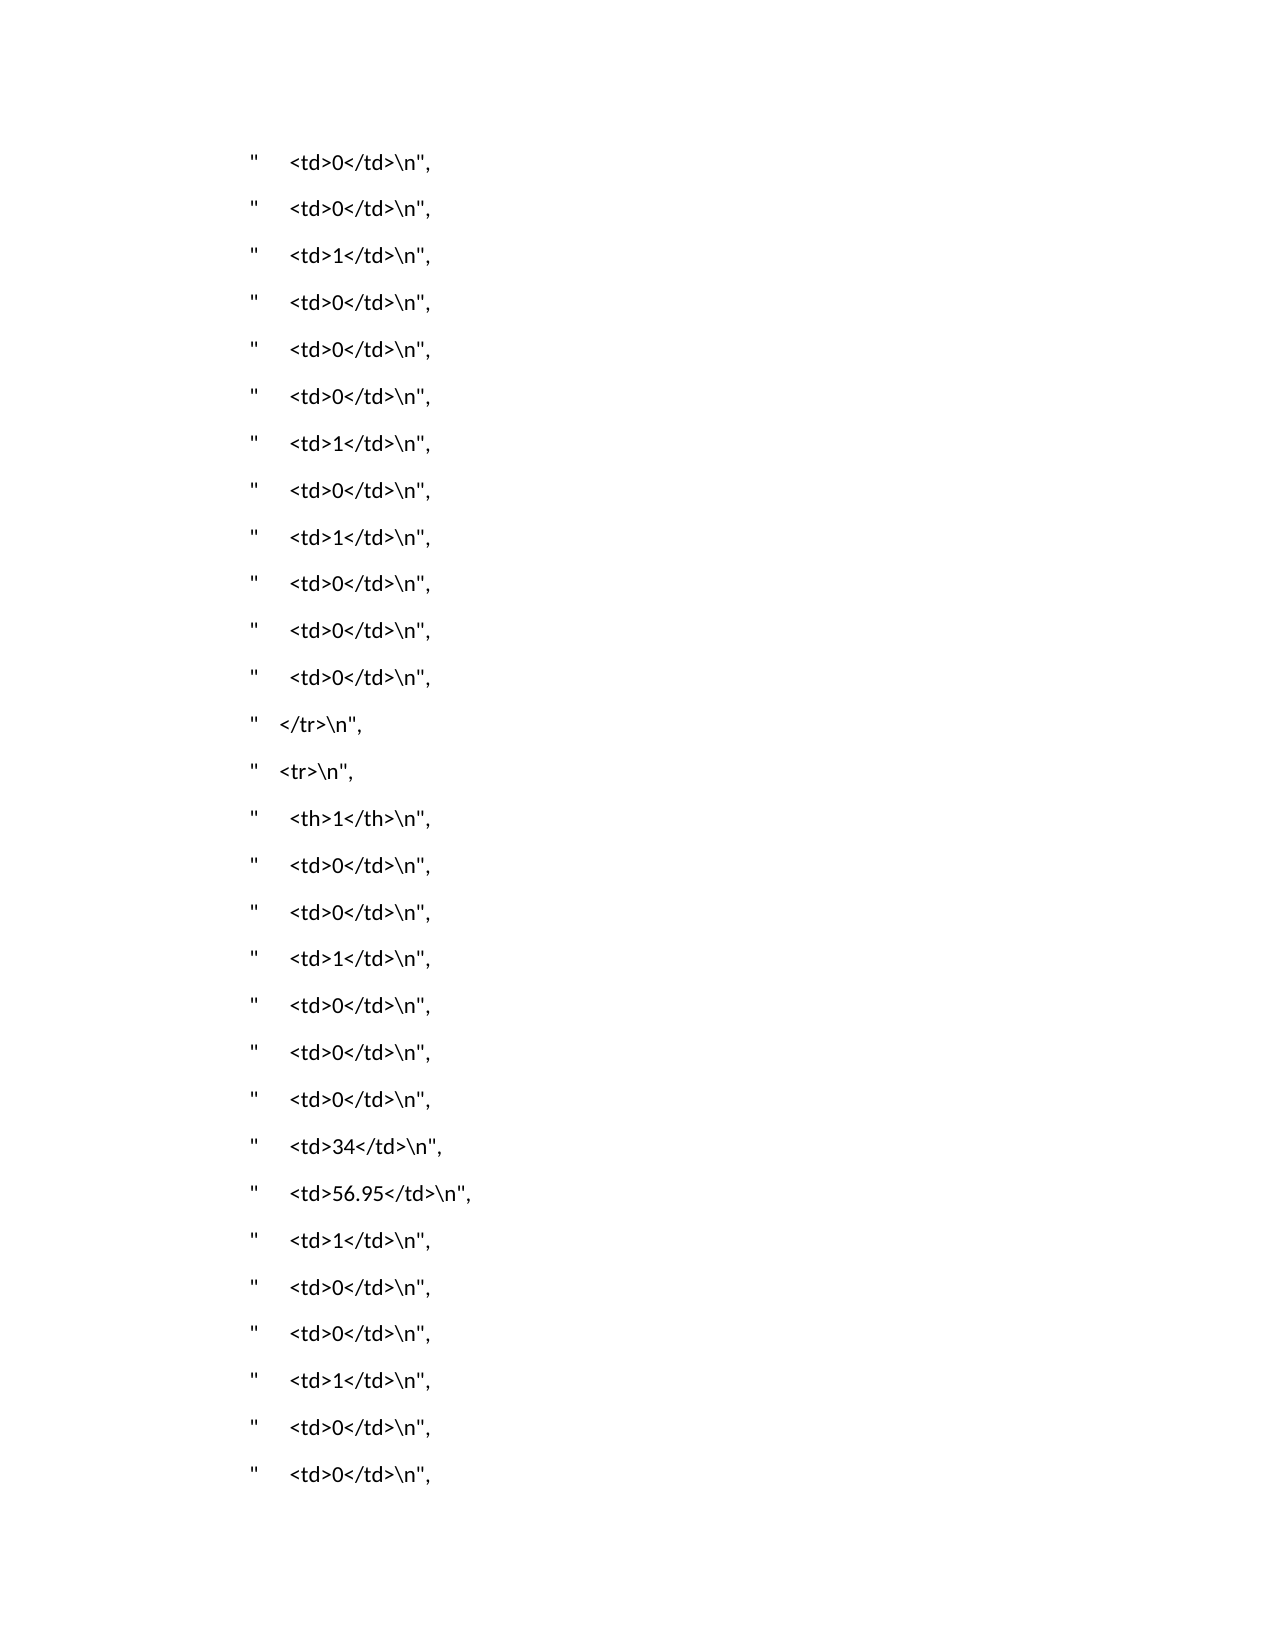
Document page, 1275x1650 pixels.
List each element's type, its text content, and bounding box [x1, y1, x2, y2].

text " <td>1</td>\n", [177, 429, 1098, 457]
text " <td>0</td>\n", [177, 1413, 1098, 1441]
text " <td>0</td>\n", [177, 148, 1098, 176]
text " <td>0</td>\n", [177, 288, 1098, 316]
text " <td>0</td>\n", [177, 194, 1098, 222]
text " <td>1</td>\n", [177, 1366, 1098, 1394]
text " <td>0</td>\n", [177, 898, 1098, 926]
text " <td>0</td>\n", [177, 1085, 1098, 1113]
text " <td>1</td>\n", [177, 241, 1098, 269]
text " <td>0</td>\n", [177, 476, 1098, 504]
text " <td>1</td>\n", [177, 523, 1098, 551]
text " <td>0</td>\n", [177, 1319, 1098, 1347]
text " <td>0</td>\n", [177, 335, 1098, 363]
text " <td>34</td>\n", [177, 1132, 1098, 1160]
text " </tr>\n", [177, 710, 1098, 738]
text " <td>56.95</td>\n", [177, 1179, 1098, 1207]
text " <td>1</td>\n", [177, 1226, 1098, 1254]
text " <td>0</td>\n", [177, 1460, 1098, 1488]
text " <td>0</td>\n", [177, 851, 1098, 879]
text " <td>0</td>\n", [177, 1273, 1098, 1301]
text " <th>1</th>\n", [177, 804, 1098, 832]
text " <td>0</td>\n", [177, 663, 1098, 691]
text " <td>0</td>\n", [177, 569, 1098, 597]
text " <td>0</td>\n", [177, 991, 1098, 1019]
text " <td>0</td>\n", [177, 382, 1098, 410]
text " <td>0</td>\n", [177, 616, 1098, 644]
text " <tr>\n", [177, 757, 1098, 785]
text " <td>1</td>\n", [177, 944, 1098, 972]
text " <td>0</td>\n", [177, 1038, 1098, 1066]
